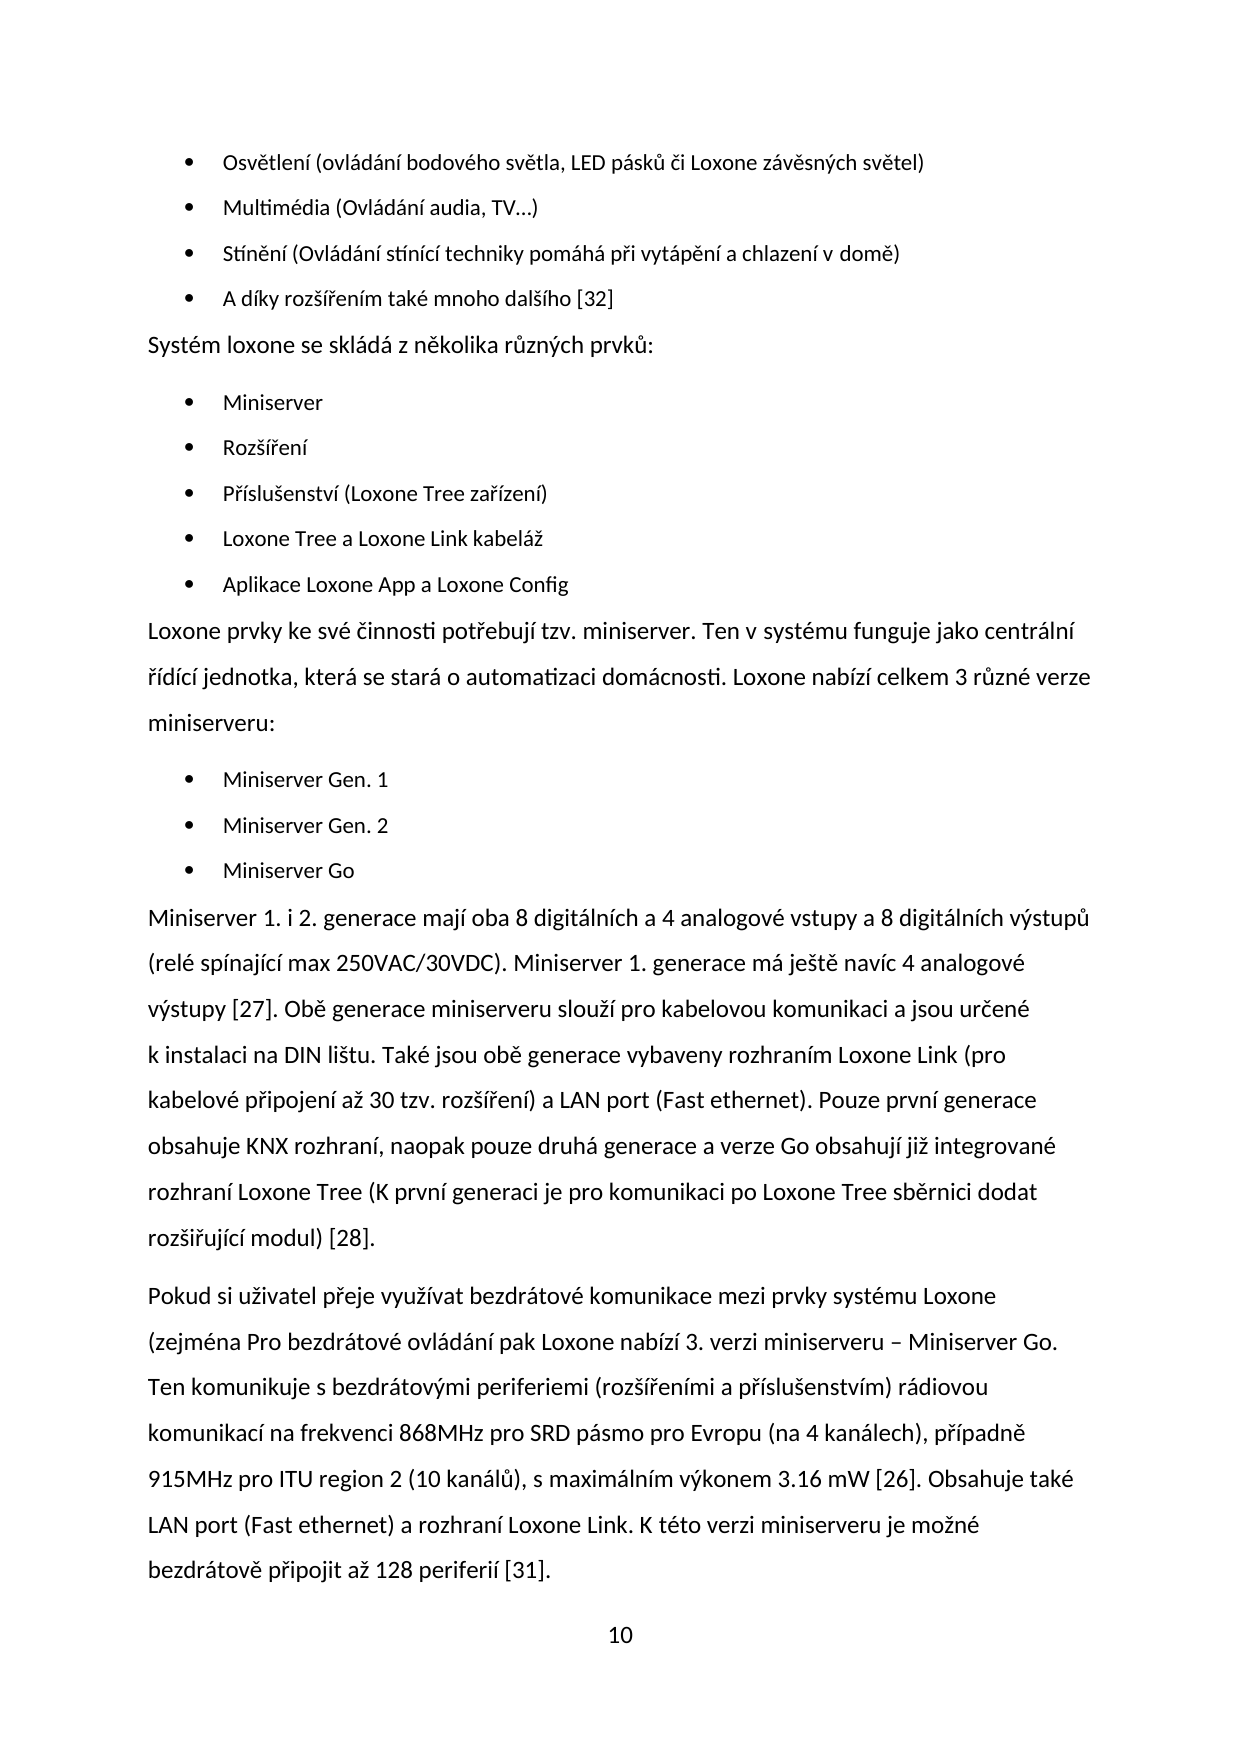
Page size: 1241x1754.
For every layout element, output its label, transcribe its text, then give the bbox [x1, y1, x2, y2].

list Aplikace Loxone App a Loxone Config [185, 570, 1093, 598]
text Pokud si uživatel přeje využívat bezdrátové komunikace mezi prvky systému Loxone (zejména Pro bezdrátové ovládání pak Loxone nabízí 3. verzi miniserveru – Miniserver Go. Ten komunikuje s bezdrátovými periferiemi (rozšířeními a příslušenstvím) rádiovou komunikací na frekvenci 868MHz pro SRD pásmo pro Evropu (na 4 kanálech), případně 915MHz pro ITU region 2 (10 kanálů), s maximálním výkonem 3.16 mW [26]. Obsahuje také LAN port (Fast ethernet) a rozhraní Loxone Link. K této verzi miniserveru je možné bezdrátově připojit až 128 periferií [31]. [148, 1280, 1093, 1585]
list Multimédia (Ovládání audia, TV…) [185, 193, 1093, 221]
list Příslušenství (Loxone Tree zařízení) [185, 479, 1093, 507]
text Miniserver 1. i 2. generace mají oba 8 digitálních a 4 analogové vstupy a 8 digitálních výstupů (relé spínající max 250VAC/30VDC). Miniserver 1. generace má ještě navíc 4 analogové výstupy [27]. Obě generace miniserveru slouží pro kabelovou komunikaci a jsou určené k instalaci na DIN lištu. Také jsou obě generace vybaveny rozhraním Loxone Link (pro kabelové připojení až 30 tzv. rozšíření) a LAN port (Fast ethernet). Pouze první generace obsahuje KNX rozhraní, naopak pouze druhá generace a verze Go obsahují již integrované rozhraní Loxone Tree (K první generaci je pro komunikaci po Loxone Tree sběrnici dodat rozšiřující modul) [28]. [148, 902, 1093, 1252]
list Miniserver [185, 388, 1093, 416]
list Stínění (Ovládání stínící techniky pomáhá při vytápění a chlazení v domě) [185, 239, 1093, 267]
text Loxone prvky ke své činnosti potřebují tzv. miniserver. Ten v systému funguje jako centrální řídící jednotka, která se stará o automatizaci domácnosti. Loxone nabízí celkem 3 různé verze miniserveru: [148, 616, 1093, 737]
list Rozšíření [185, 433, 1093, 461]
list Miniserver Gen. 2 [185, 811, 1093, 839]
list Miniserver Gen. 1 [185, 765, 1093, 793]
list A díky rozšířením také mnoho dalšího [32] [185, 284, 1093, 312]
list Miniserver Go [185, 856, 1093, 884]
list Loxone Tree a Loxone Link kabeláž [185, 524, 1093, 552]
list Osvětlení (ovládání bodového světla, LED pásků či Loxone závěsných světel) [185, 148, 1093, 176]
text Systém loxone se skládá z několika různých prvků: [148, 330, 1093, 360]
